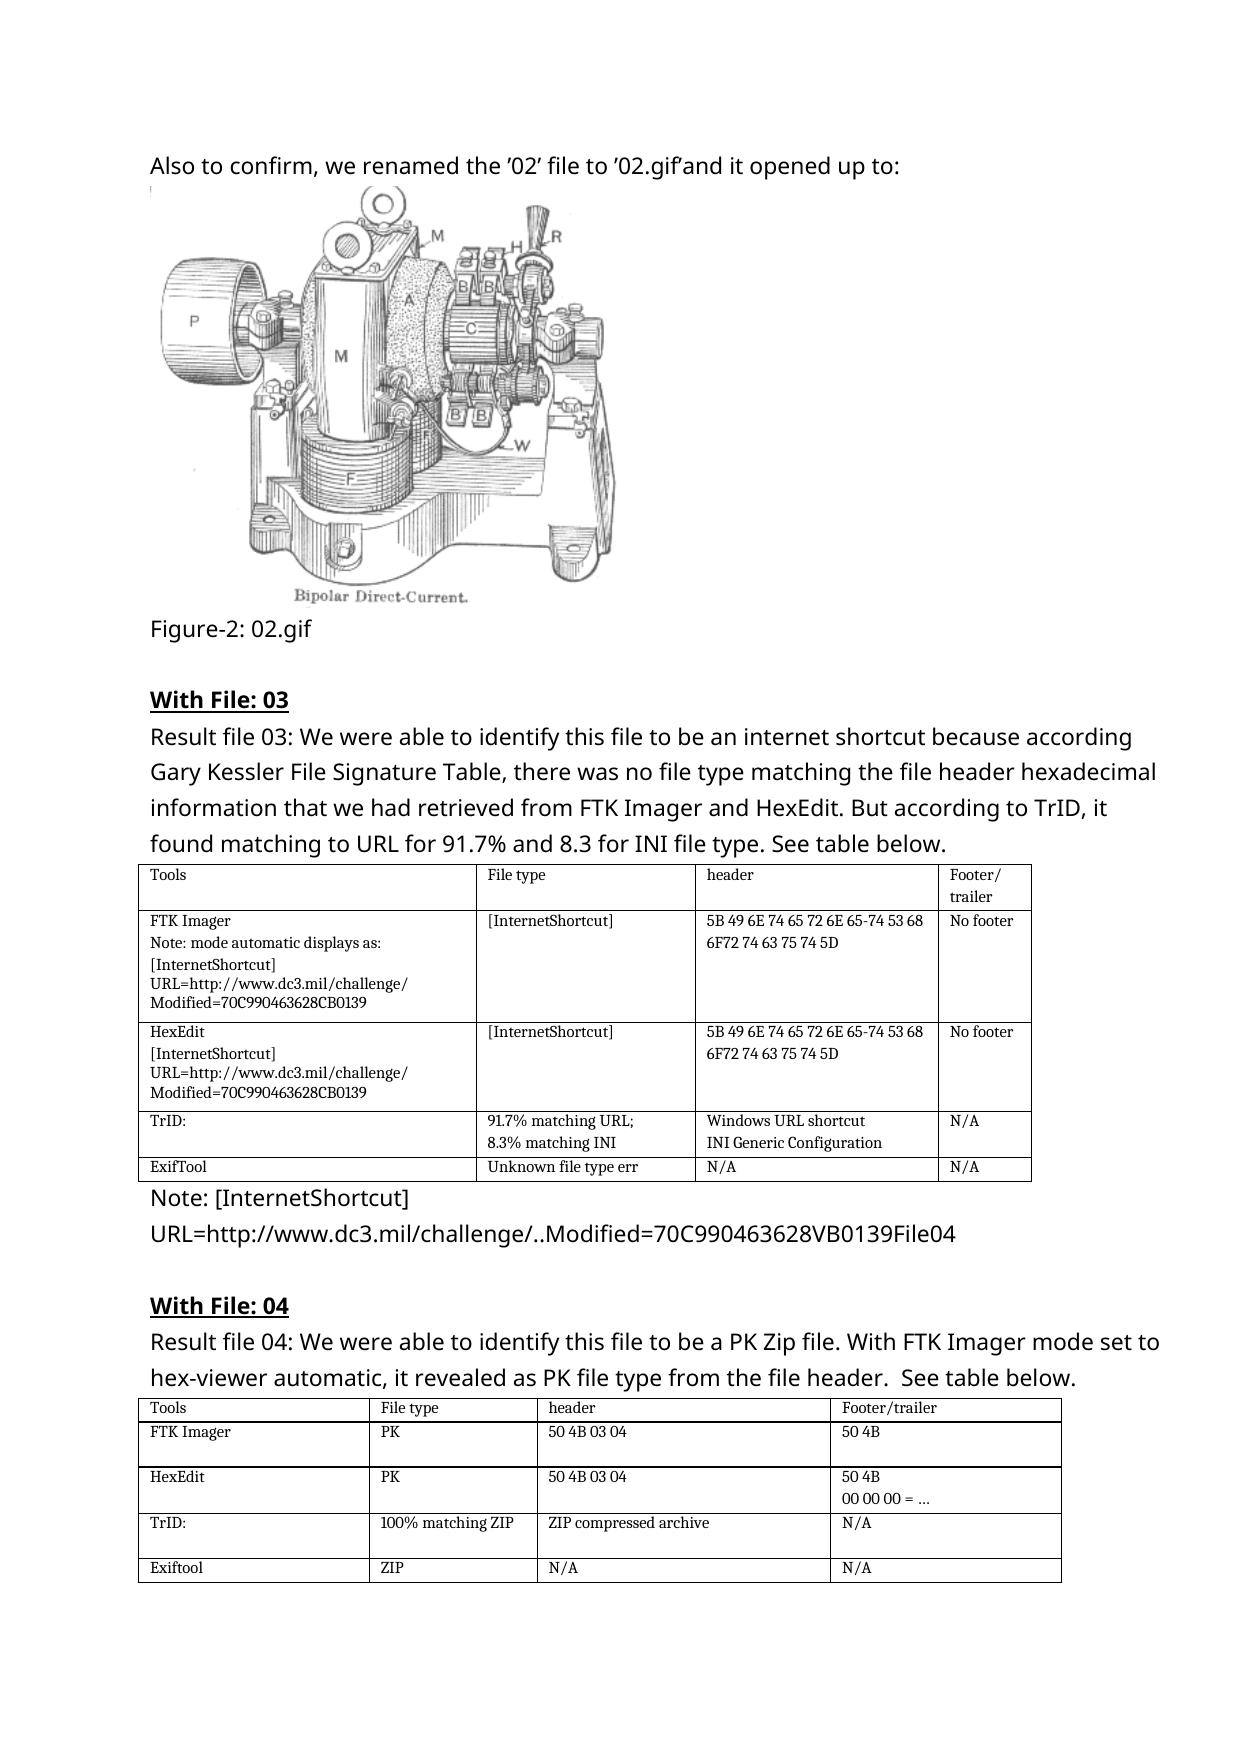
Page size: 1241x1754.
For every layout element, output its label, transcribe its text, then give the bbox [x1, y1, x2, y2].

table_header Tools [139, 1399, 369, 1421]
table_cell N/A [939, 1112, 1031, 1157]
table_cell PK [370, 1423, 537, 1466]
table_header Footer/trailer [831, 1399, 1061, 1421]
table_cell 50 4B 03 04 [538, 1423, 830, 1466]
table_cell No footer [939, 1023, 1031, 1111]
table_header header [538, 1399, 830, 1421]
table_header File type [477, 865, 695, 910]
picture [150, 186, 638, 608]
table_cell HexEdit [139, 1468, 369, 1512]
table_cell [InternetShortcut] [477, 911, 695, 1022]
table_cell TrID: [139, 1514, 369, 1557]
table_cell TrID: [139, 1112, 476, 1157]
text Result file 04: We were able to identify this file to be a PK Zip file. With FTK Imager mode set to hex-viewer automatic, it revealed as PK file type from the file header. See table below. [150, 1326, 1165, 1393]
table_header Tools [139, 865, 476, 910]
table_cell FTK Imager [139, 1423, 369, 1466]
table_cell N/A [831, 1559, 1061, 1582]
table_cell 5B 49 6E 74 65 72 6E 65-74 53 68 6F72 74 63 75 74 5D [696, 911, 938, 1022]
text With File: 03 [150, 684, 1165, 716]
table_cell N/A [696, 1158, 938, 1181]
text With File: 04 [150, 1289, 1165, 1321]
table_cell N/A [939, 1158, 1031, 1181]
table_cell Exiftool [139, 1559, 369, 1582]
table_cell HexEdit [InternetShortcut] URL=http://www.dc3.mil/challenge/ Modified=70C990463628CB0139 [139, 1023, 476, 1111]
text Result file 03: We were able to identify this file to be an internet shortcut because according Gary Kessler File Signature Table, there was no file type matching the file header hexadecimal information that we had retrieved from FTK Imager and HexEdit. But according to TrID, it found matching to URL for 91.7% and 8.3 for INI file type. See table below. [150, 720, 1165, 859]
text Figure-2: 02.gif [150, 613, 1165, 644]
table_cell 50 4B 00 00 00 = … [831, 1468, 1061, 1512]
table_cell N/A [538, 1559, 830, 1582]
table_cell ExifTool [139, 1158, 476, 1181]
table_header Footer/trailer [939, 865, 1031, 910]
table_cell PK [370, 1468, 537, 1512]
table_cell 91.7% matching URL; 8.3% matching INI [477, 1112, 695, 1157]
table_cell 50 4B 03 04 [538, 1468, 830, 1512]
table_cell [InternetShortcut] [477, 1023, 695, 1111]
table_cell ZIP [370, 1559, 537, 1582]
table_cell 5B 49 6E 74 65 72 6E 65-74 53 68 6F72 74 63 75 74 5D [696, 1023, 938, 1111]
table_cell 100% matching ZIP [370, 1514, 537, 1557]
text Also to confirm, we renamed the ’02’ file to ’02.gif’and it opened up to: [150, 150, 1165, 181]
text Note: [InternetShortcut] URL=http://www.dc3.mil/challenge/..Modified=70C990463628VB0139File04 [150, 1182, 1165, 1249]
table_header header [696, 865, 938, 910]
table_header File type [370, 1399, 537, 1421]
table_cell Windows URL shortcut INI Generic Configuration [696, 1112, 938, 1157]
table_cell No footer [939, 911, 1031, 1022]
table_cell N/A [831, 1514, 1061, 1557]
table_cell FTK Imager Note: mode automatic displays as: [InternetShortcut] URL=http://www.dc3.mil/challenge/ Modified=70C990463628CB0139 [139, 911, 476, 1022]
table_cell ZIP compressed archive [538, 1514, 830, 1557]
table_cell Unknown file type err [477, 1158, 695, 1181]
table_cell 50 4B [831, 1423, 1061, 1466]
